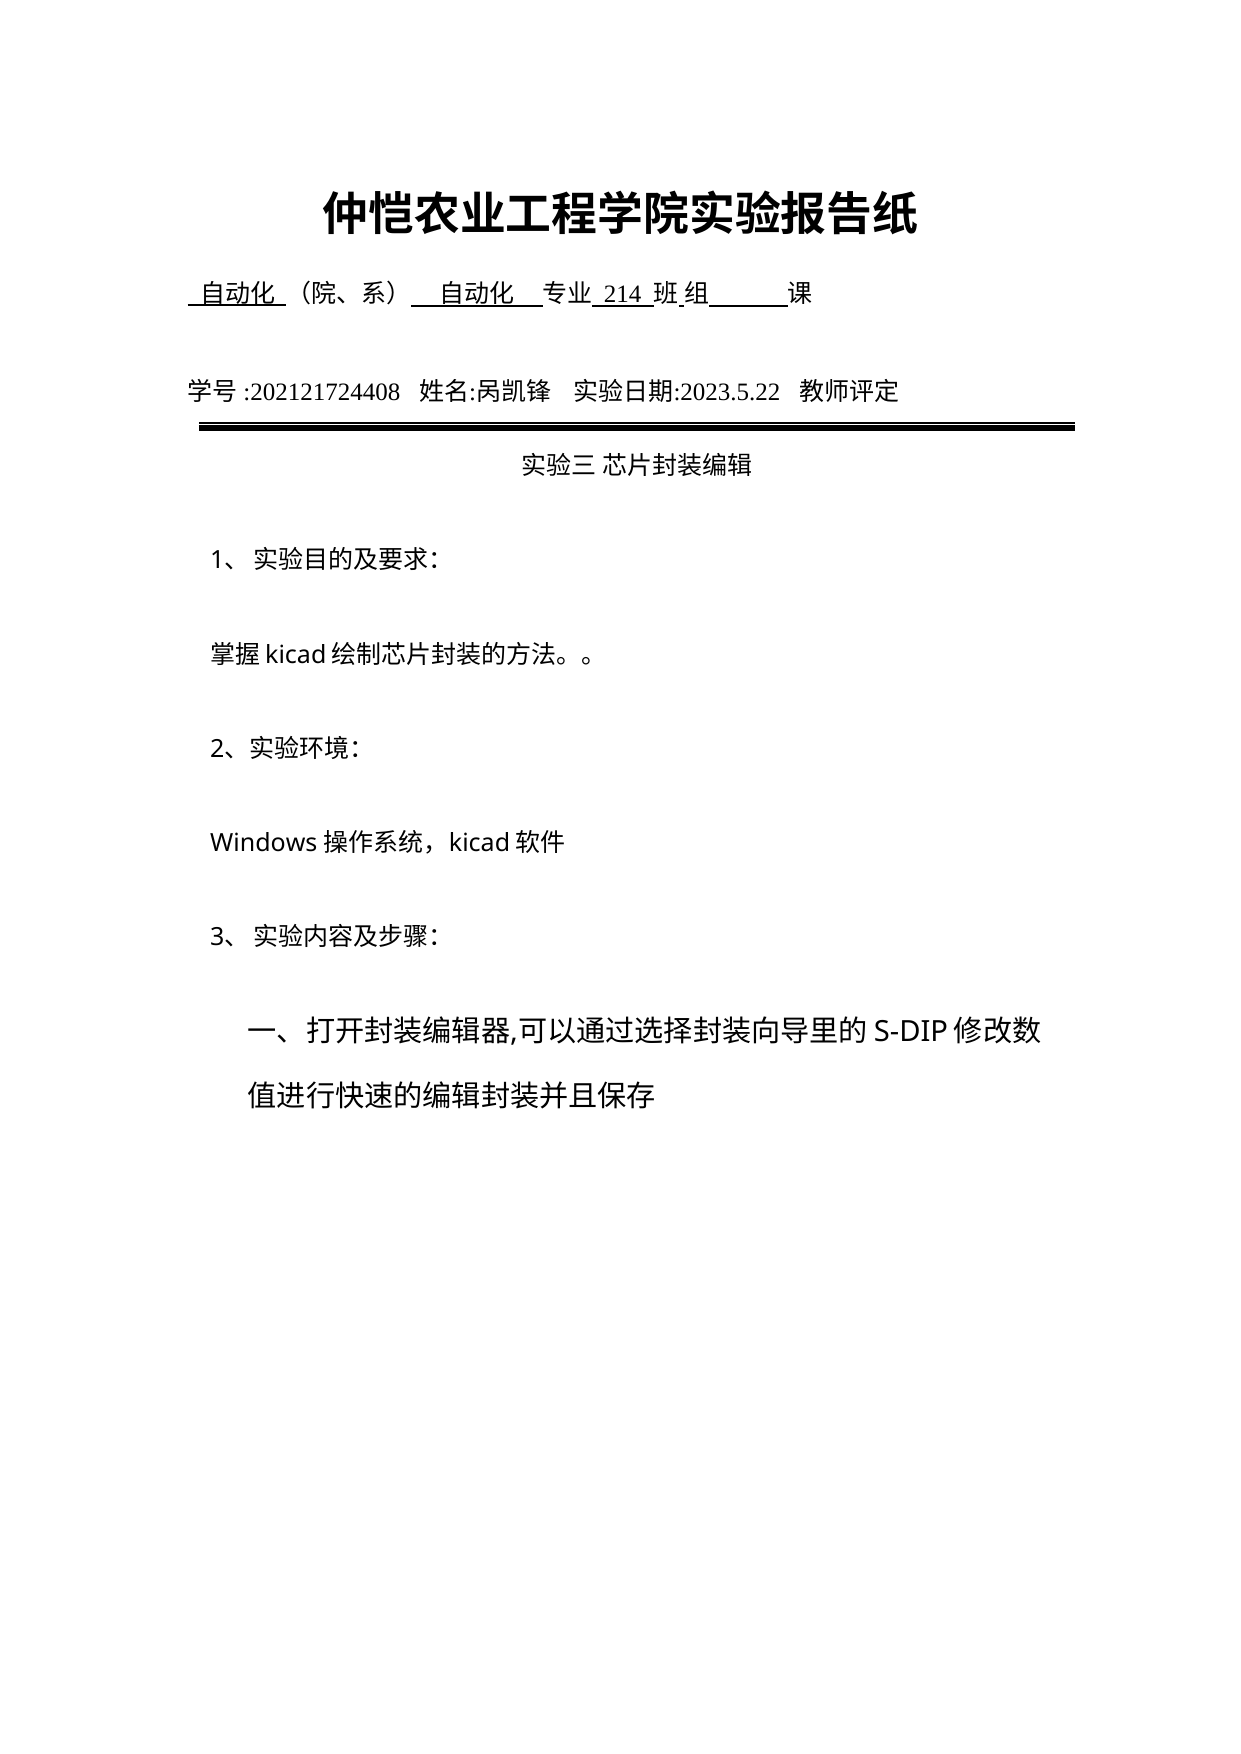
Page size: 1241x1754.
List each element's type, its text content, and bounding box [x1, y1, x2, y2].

text 仲恺农业工程学院实验报告纸 [187, 162, 1053, 259]
table_header 实验三 芯片封装编辑 实验目的及要求： 掌握kicad绘制芯片封装的方法。。 2、实验环境： Windows 操作系统，kicad软件 实验内容及步骤： 打开封装编辑器,可以通过选择封装向导里的S-DIP修改数值进行快速的编辑封装并且保存 二、在符号编辑器里绘制这个芯片的符号。 三、将刚刚保存好的封装给这个我们所创建的符号. 心得体会: 这次创建新的封装比较简单,主要是运用了封装向导,通过修改数值就可以的到想要的封装,大大的缩短了画封装的时间,同时在符号编辑库创建新的符号时一开始不知道A非的’非’该怎么通过键盘表示出来,后来通过讨论与尝试,知道原来在字母前加上~最后再将整体放进{}里面就可以了.总体来说比前面两个实验都简单许多,很快就可以完成. [199, 431, 1075, 1156]
text 学号 :202121724408 姓名:呙凯锋 实验日期:2023.5.22 教师评定 [187, 357, 1053, 422]
text 自动化 （院、系） 自动化 专业 214 班 组 课 [187, 259, 1053, 324]
